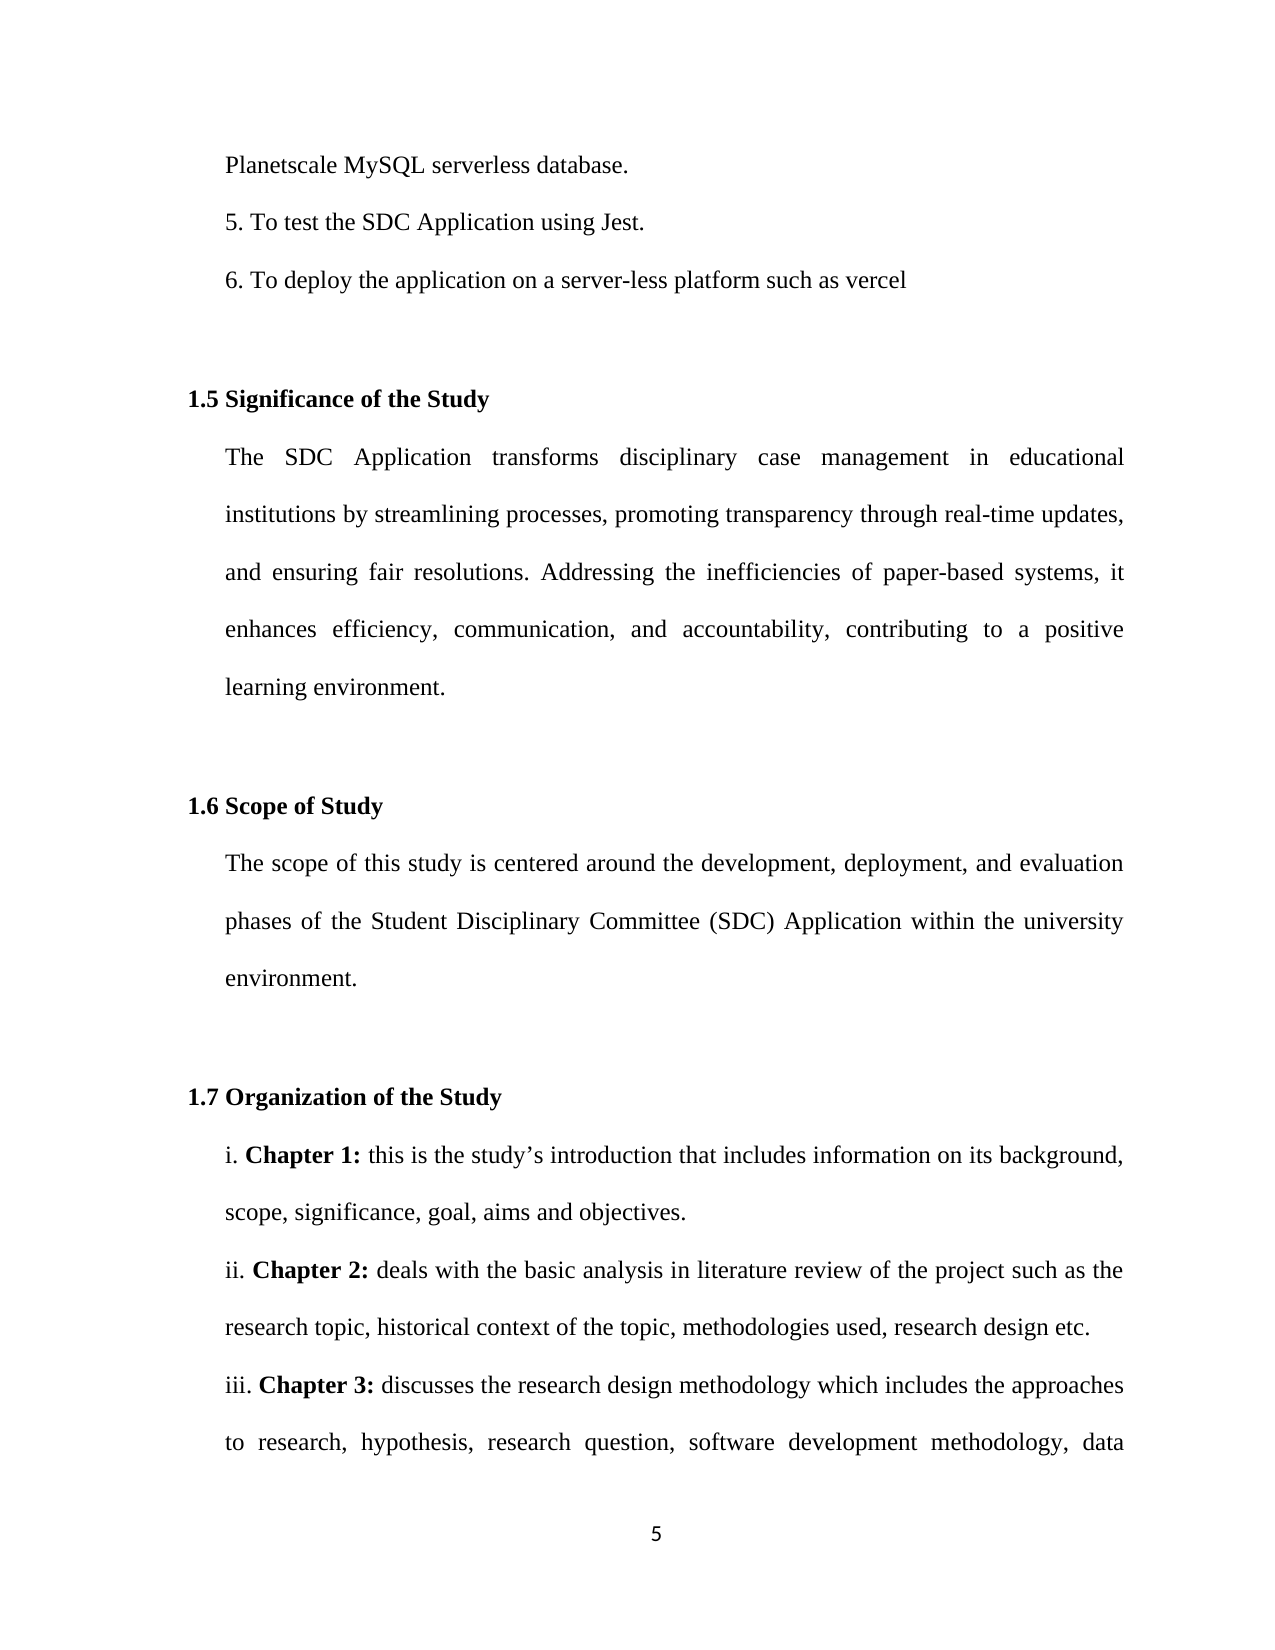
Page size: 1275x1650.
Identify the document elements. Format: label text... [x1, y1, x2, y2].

text 5. To test the SDC Application using Jest. [225, 207, 1125, 236]
text 6. To deploy the application on a server-less platform such as vercel [225, 265, 1125, 294]
text ii. Chapter 2: deals with the basic analysis in literature review of the project such as the research topic, historical context of the topic, methodologies used, research design etc. [225, 1255, 1125, 1341]
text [225, 150, 1125, 179]
subtitle 1.7 Organization of the Study [187, 1082, 1125, 1111]
text The SDC Application transforms disciplinary case management in educational institutions by streamlining processes, promoting transparency through real-time updates, and ensuring fair resolutions. Addressing the inefficiencies of paper-based systems, it enhances efficiency, communication, and accountability, contributing to a positive learning environment. [225, 442, 1125, 700]
text The scope of this study is centered around the development, deployment, and evaluation phases of the Student Disciplinary Committee (SDC) Application within the university environment. [225, 848, 1125, 992]
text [225, 1370, 1125, 1456]
subtitle 1.5 Significance of the Study [187, 384, 1125, 413]
subtitle 1.6 Scope of Study [187, 791, 1125, 819]
text i. Chapter 1: this is the study’s introduction that includes information on its background, scope, significance, goal, aims and objectives. [225, 1140, 1125, 1226]
